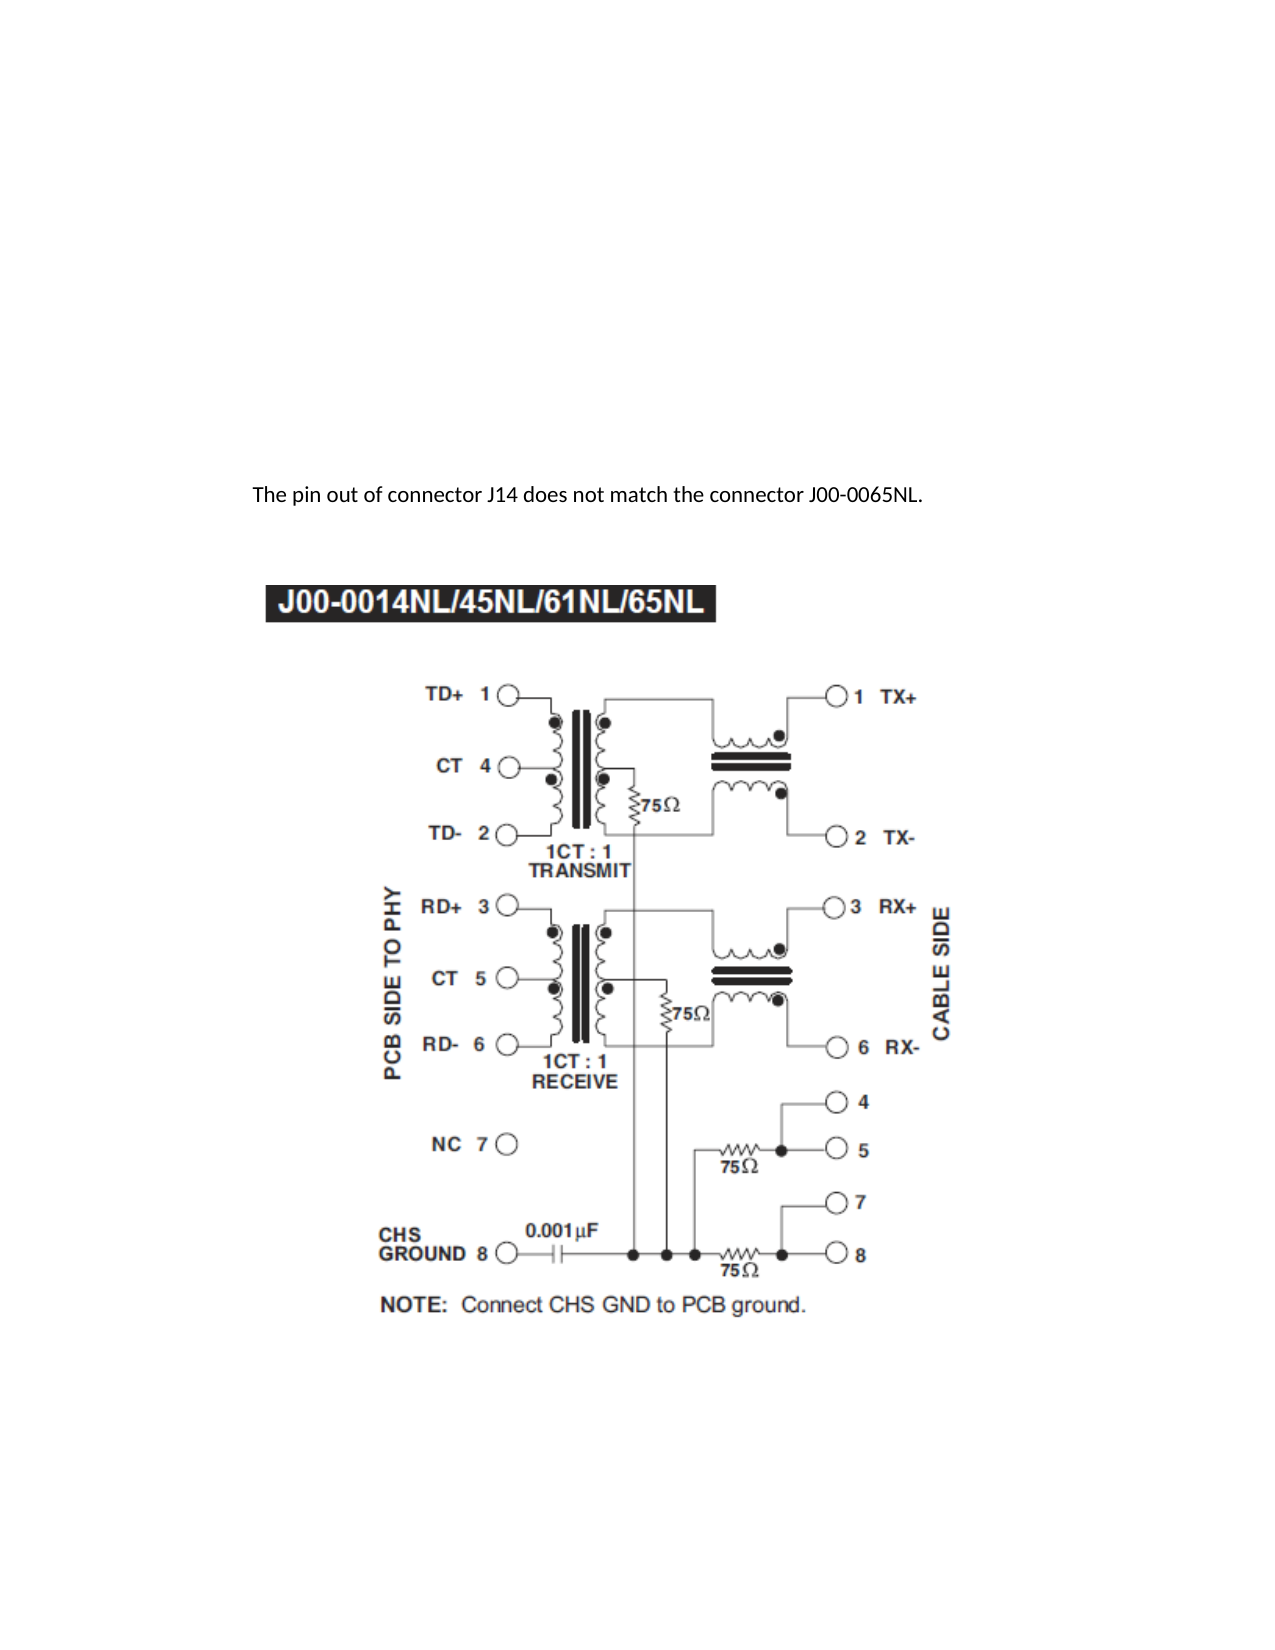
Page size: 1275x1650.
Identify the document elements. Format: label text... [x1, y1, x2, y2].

list The pin out of connector J14 does not match the connector J00-0065NL. [252, 480, 1186, 508]
picture [252, 585, 1007, 1336]
